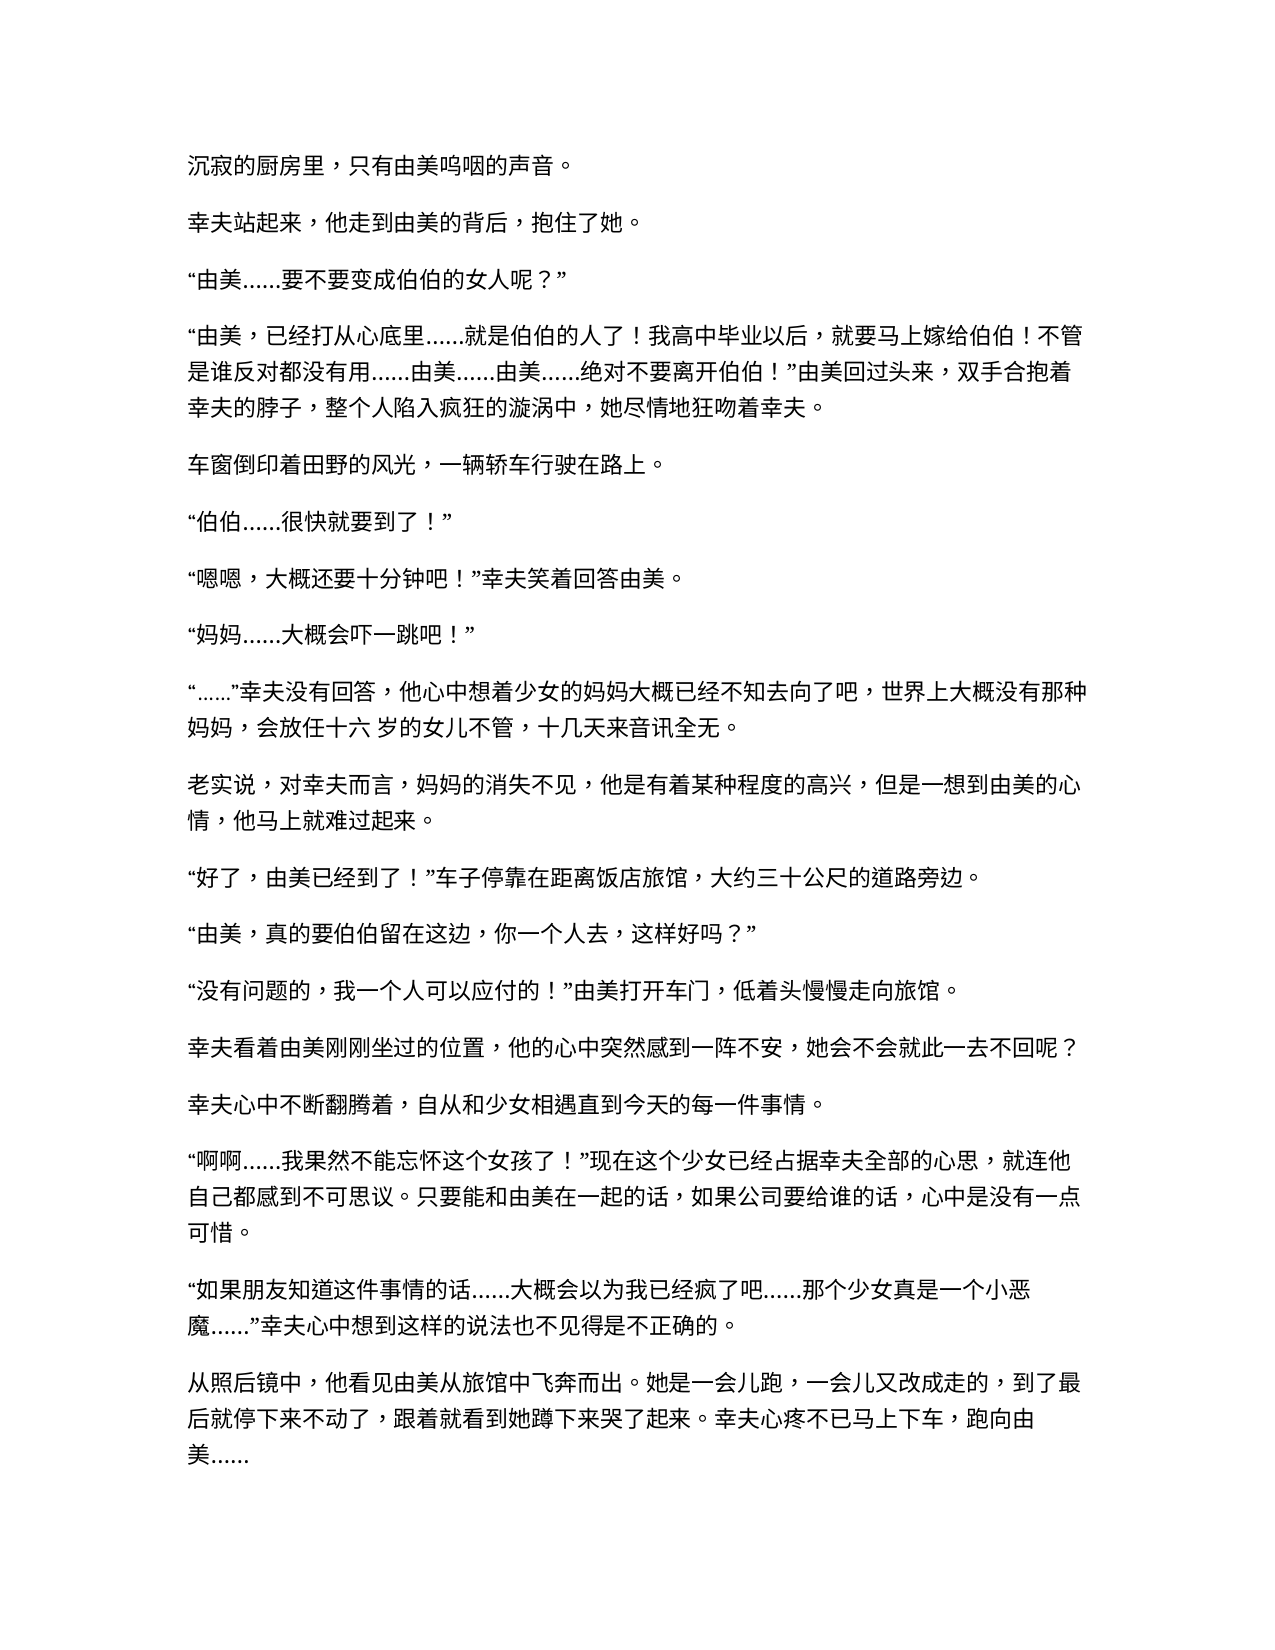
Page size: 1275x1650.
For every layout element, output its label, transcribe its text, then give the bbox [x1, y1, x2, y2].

text 车窗倒印着田野的风光，一辆轿车行驶在路上。 [187, 449, 1087, 480]
text “嗯嗯，大概还要十分钟吧！”幸夫笑着回答由美。 [187, 562, 1087, 594]
text 老实说，对幸夫而言，妈妈的消失不见，他是有着某种程度的高兴，但是一想到由美的心情，他马上就难过起来。 [187, 769, 1087, 836]
text 幸夫心中不断翻腾着，自从和少女相遇直到今天的每一件事情。 [187, 1088, 1087, 1120]
text “好了，由美已经到了！”车子停靠在距离饭店旅馆，大约三十公尺的道路旁边。 [187, 861, 1087, 893]
text 幸夫站起来，他走到由美的背后，抱住了她。 [187, 207, 1087, 238]
text “妈妈……大概会吓一跳吧！” [187, 619, 1087, 651]
text 从照后镜中，他看见由美从旅馆中飞奔而出。她是一会儿跑，一会儿又改成走的，到了最后就停下来不动了，跟着就看到她蹲下来哭了起来。幸夫心疼不已马上下车，跑向由美…… [187, 1367, 1087, 1470]
text “由美……要不要变成伯伯的女人呢？” [187, 263, 1087, 295]
text “由美，已经打从心底里……就是伯伯的人了！我高中毕业以后，就要马上嫁给伯伯！不管是谁反对都没有用……由美……由美……绝对不要离开伯伯！”由美回过头来，双手合抱着幸夫的脖子，整个人陷入疯狂的漩涡中，她尽情地狂吻着幸夫。 [187, 320, 1087, 423]
text 沉寂的厨房里，只有由美呜咽的声音。 [187, 150, 1087, 181]
text “没有问题的，我一个人可以应付的！”由美打开车门，低着头慢慢走向旅馆。 [187, 975, 1087, 1006]
text 幸夫看着由美刚刚坐过的位置，他的心中突然感到一阵不安，她会不会就此一去不回呢？ [187, 1032, 1087, 1063]
text “如果朋友知道这件事情的话……大概会以为我已经疯了吧……那个少女真是一个小恶魔……”幸夫心中想到这样的说法也不见得是不正确的。 [187, 1274, 1087, 1341]
text “……”幸夫没有回答，他心中想着少女的妈妈大概已经不知去向了吧，世界上大概没有那种妈妈，会放任十六 岁的女儿不管，十几天来音讯全无。 [187, 676, 1087, 743]
text “啊啊……我果然不能忘怀这个女孩了！”现在这个少女已经占据幸夫全部的心思，就连他自己都感到不可思议。只要能和由美在一起的话，如果公司要给谁的话，心中是没有一点可惜。 [187, 1145, 1087, 1248]
text “由美，真的要伯伯留在这边，你一个人去，这样好吗？” [187, 918, 1087, 949]
text “伯伯……很快就要到了！” [187, 506, 1087, 537]
